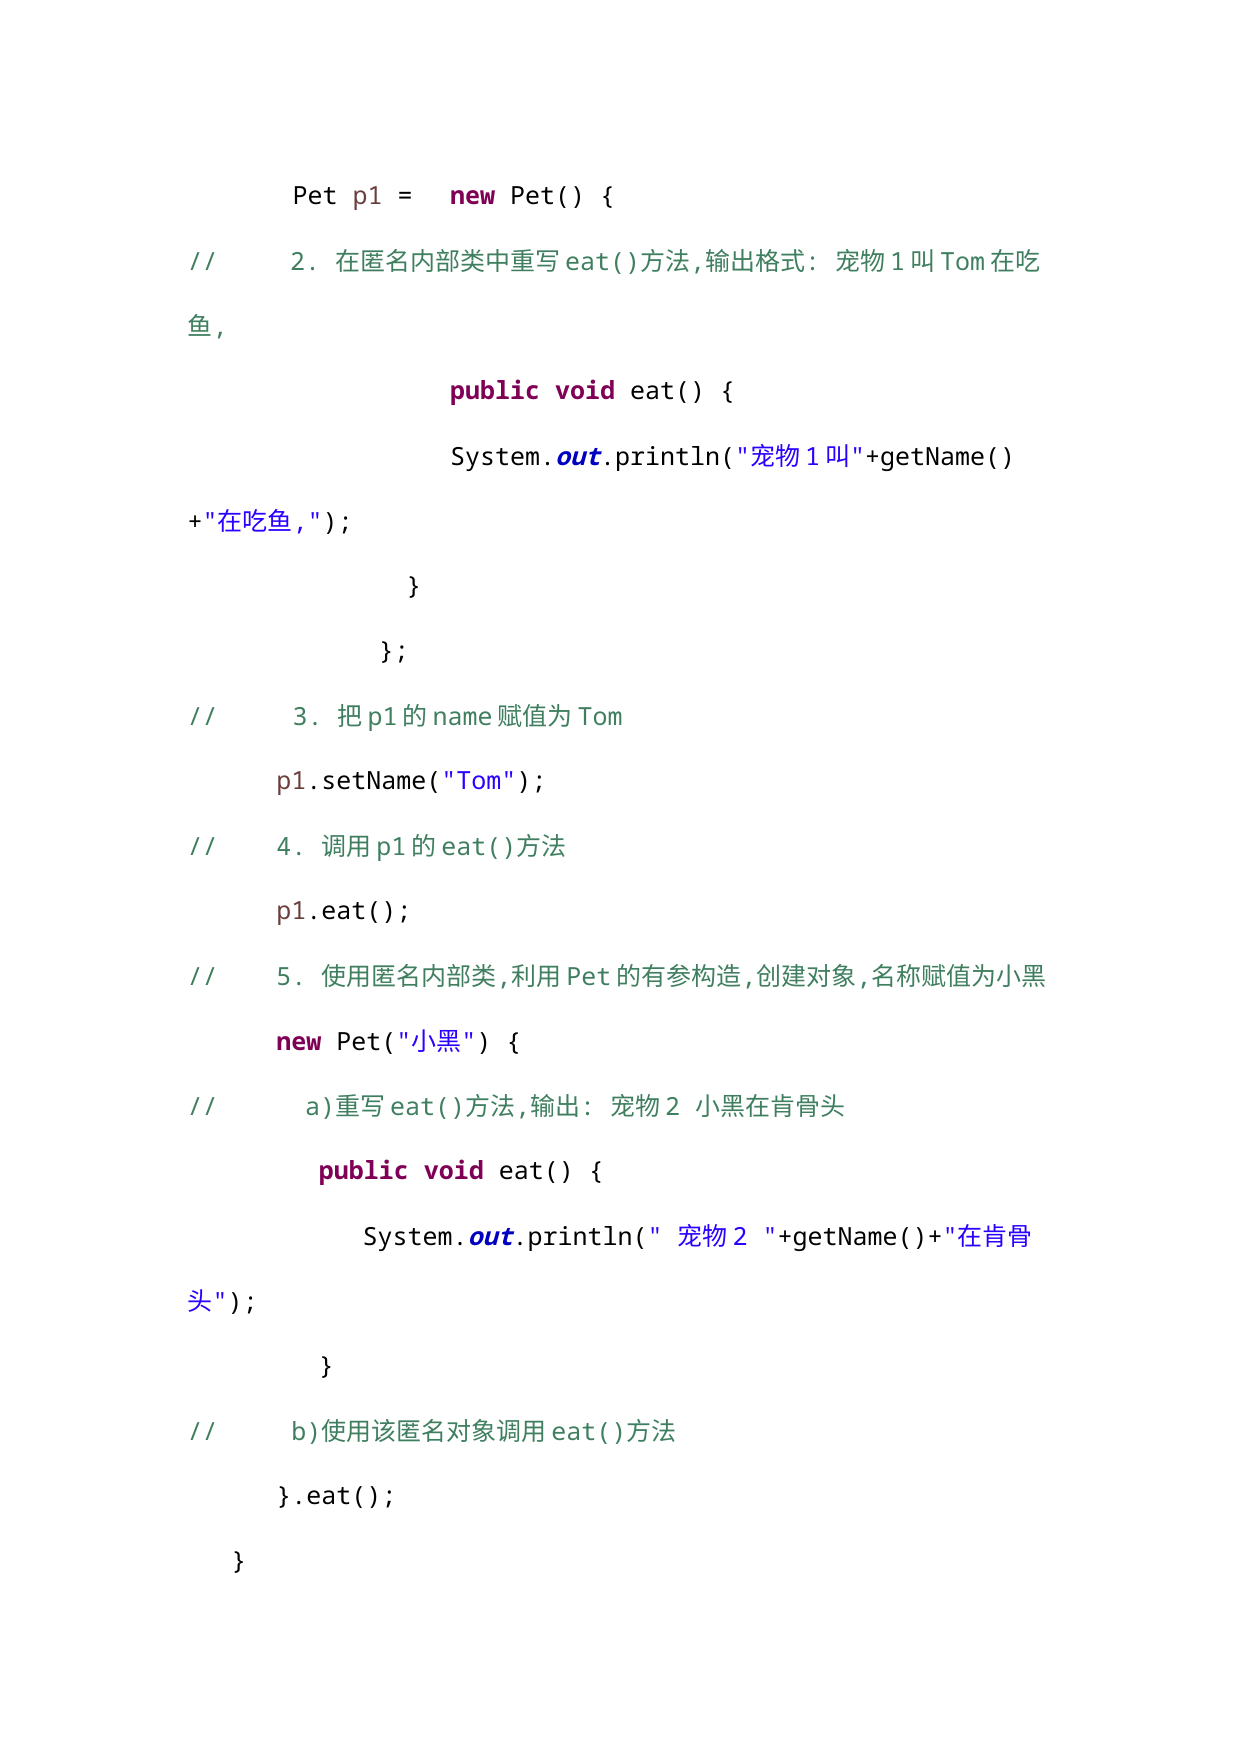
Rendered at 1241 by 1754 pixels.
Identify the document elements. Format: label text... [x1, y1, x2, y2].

text } [187, 1332, 1053, 1397]
text // a)重写eat()方法,输出: 宠物2 小黑在肯骨头 [187, 1072, 1053, 1137]
text public void eat() { [187, 357, 1053, 422]
text }; [187, 617, 1053, 682]
text System.out.println(" 宠物2 "+getName()+"在肯骨头"); [187, 1202, 1053, 1332]
text // 4. 调用p1的eat()方法 [187, 812, 1053, 877]
text // 3. 把p1的name赋值为Tom [187, 682, 1053, 747]
text p1.eat(); [187, 877, 1053, 942]
text p1.setName("Tom"); [187, 747, 1053, 812]
text System.out.println("宠物1叫"+getName()+"在吃鱼,"); [187, 422, 1053, 552]
text } [187, 1527, 1053, 1592]
text } [187, 552, 1053, 617]
text public void eat() { [187, 1137, 1053, 1202]
text }.eat(); [187, 1462, 1053, 1527]
text Pet p1 = new Pet() { [187, 162, 1053, 227]
text // b)使用该匿名对象调用eat()方法 [187, 1397, 1053, 1462]
text // 2. 在匿名内部类中重写eat()方法,输出格式: 宠物1叫Tom在吃鱼, [187, 227, 1053, 357]
text // 5. 使用匿名内部类,利用Pet的有参构造,创建对象,名称赋值为小黑 [187, 942, 1053, 1007]
text new Pet("小黑") { [187, 1007, 1053, 1072]
